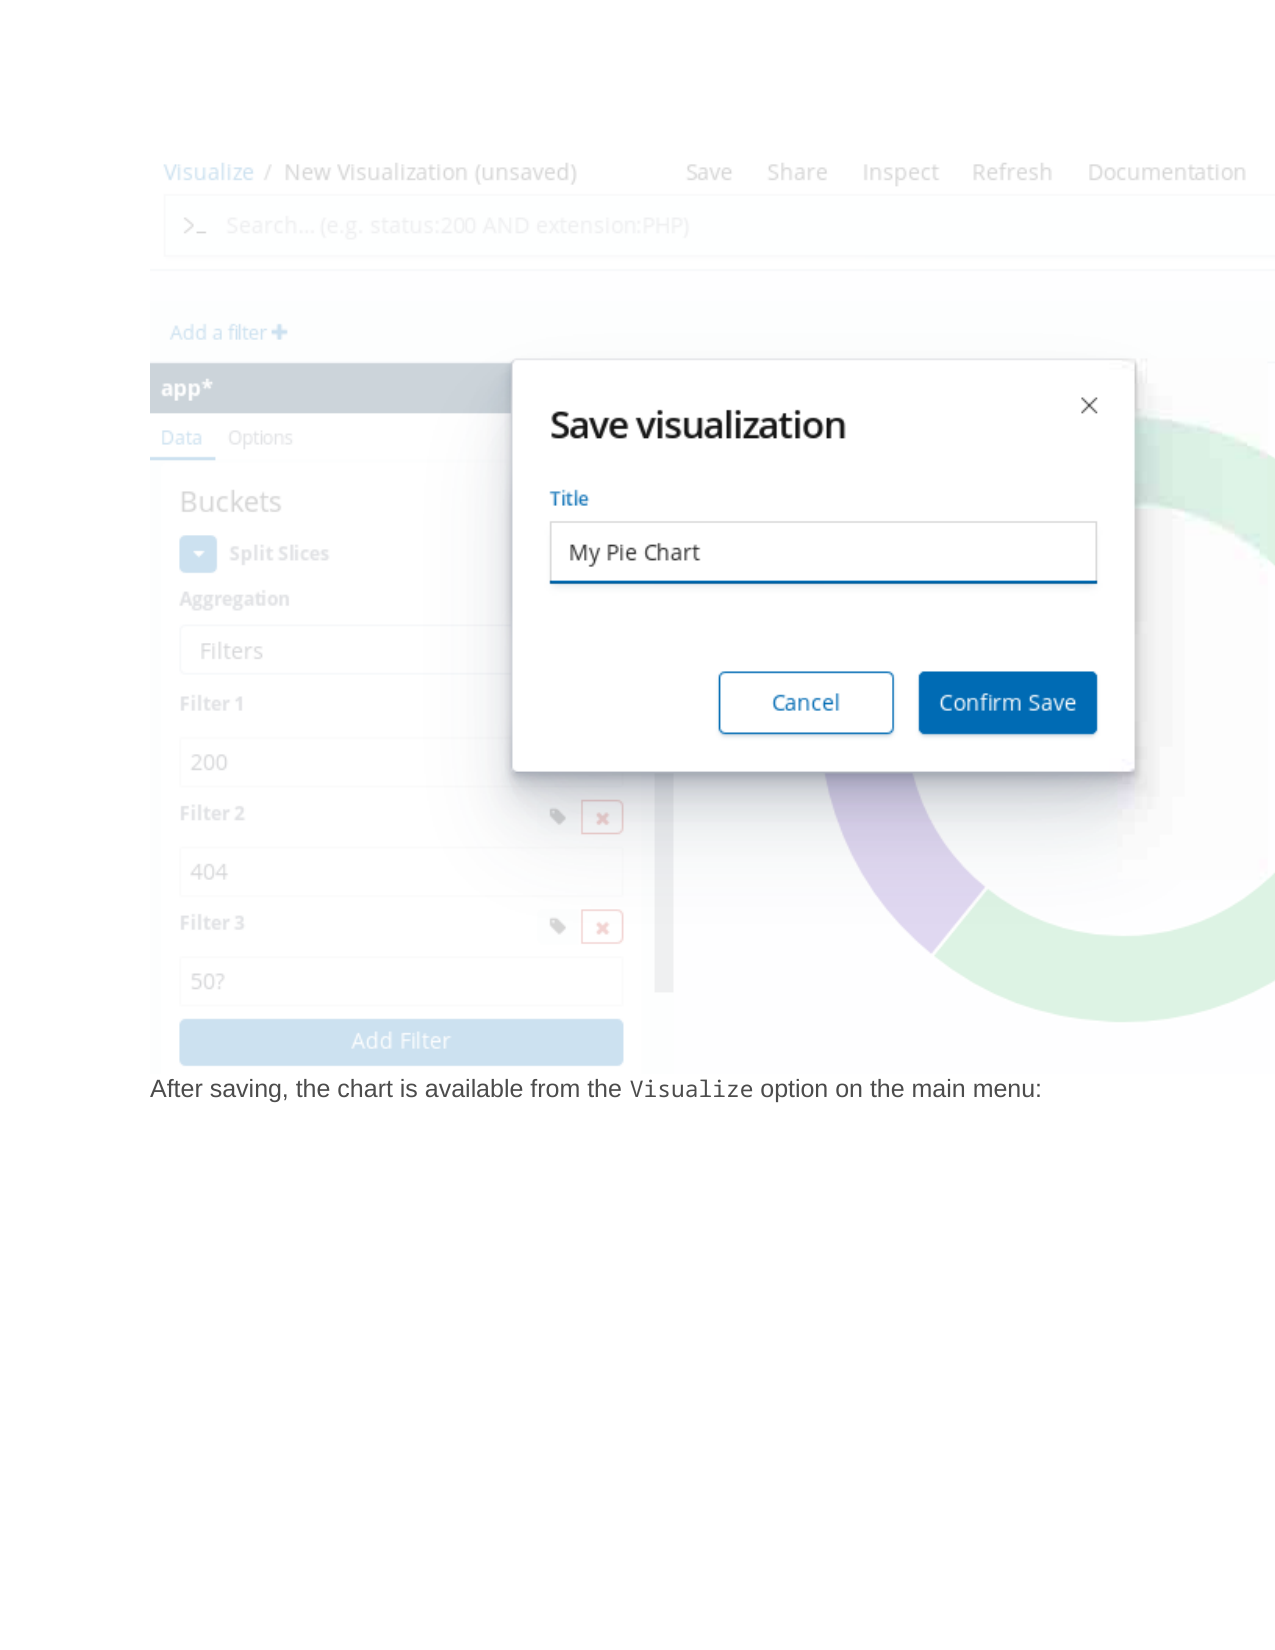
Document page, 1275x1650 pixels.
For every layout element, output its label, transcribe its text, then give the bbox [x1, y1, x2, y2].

picture [150, 150, 1275, 1074]
text After saving, the chart is available from the Visualize option on the main menu: [150, 1074, 1125, 1104]
